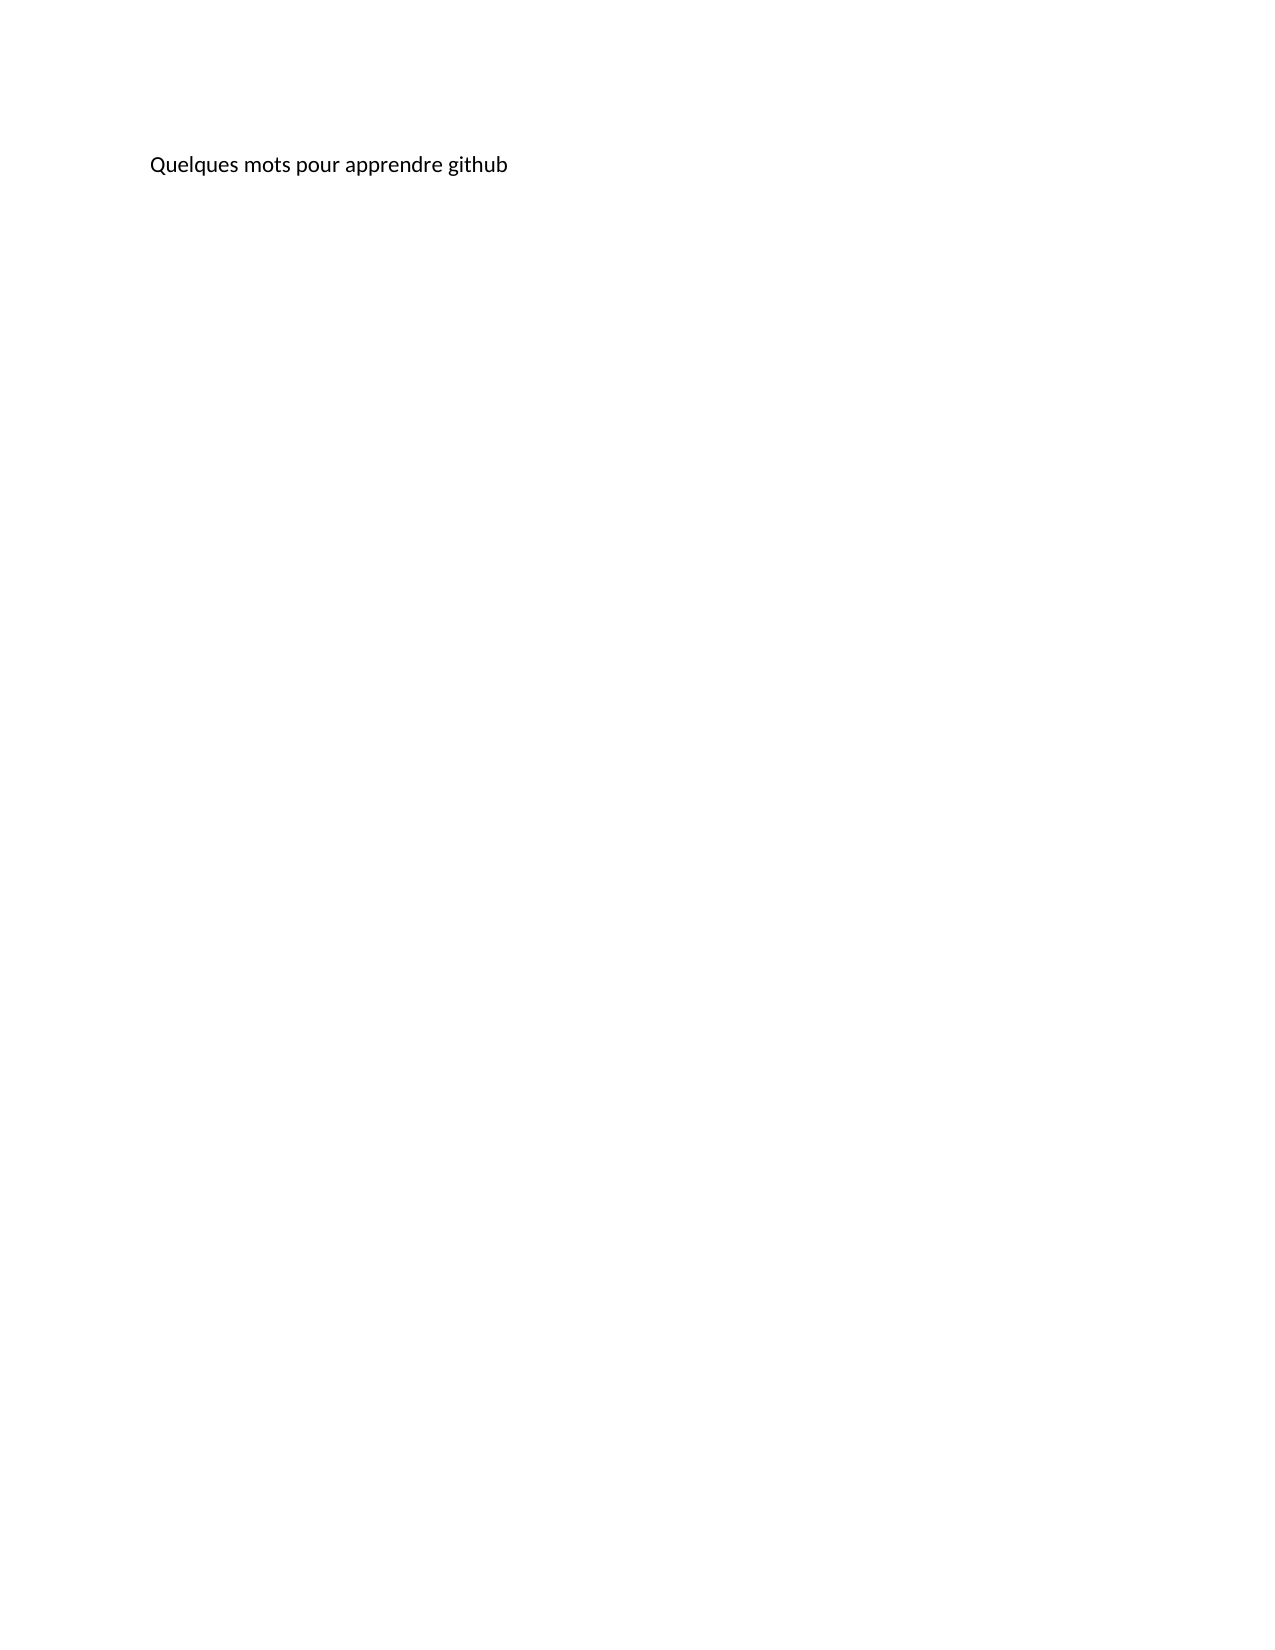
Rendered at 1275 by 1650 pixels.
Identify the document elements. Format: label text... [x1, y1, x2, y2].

text Quelques mots pour apprendre github [150, 150, 1125, 178]
